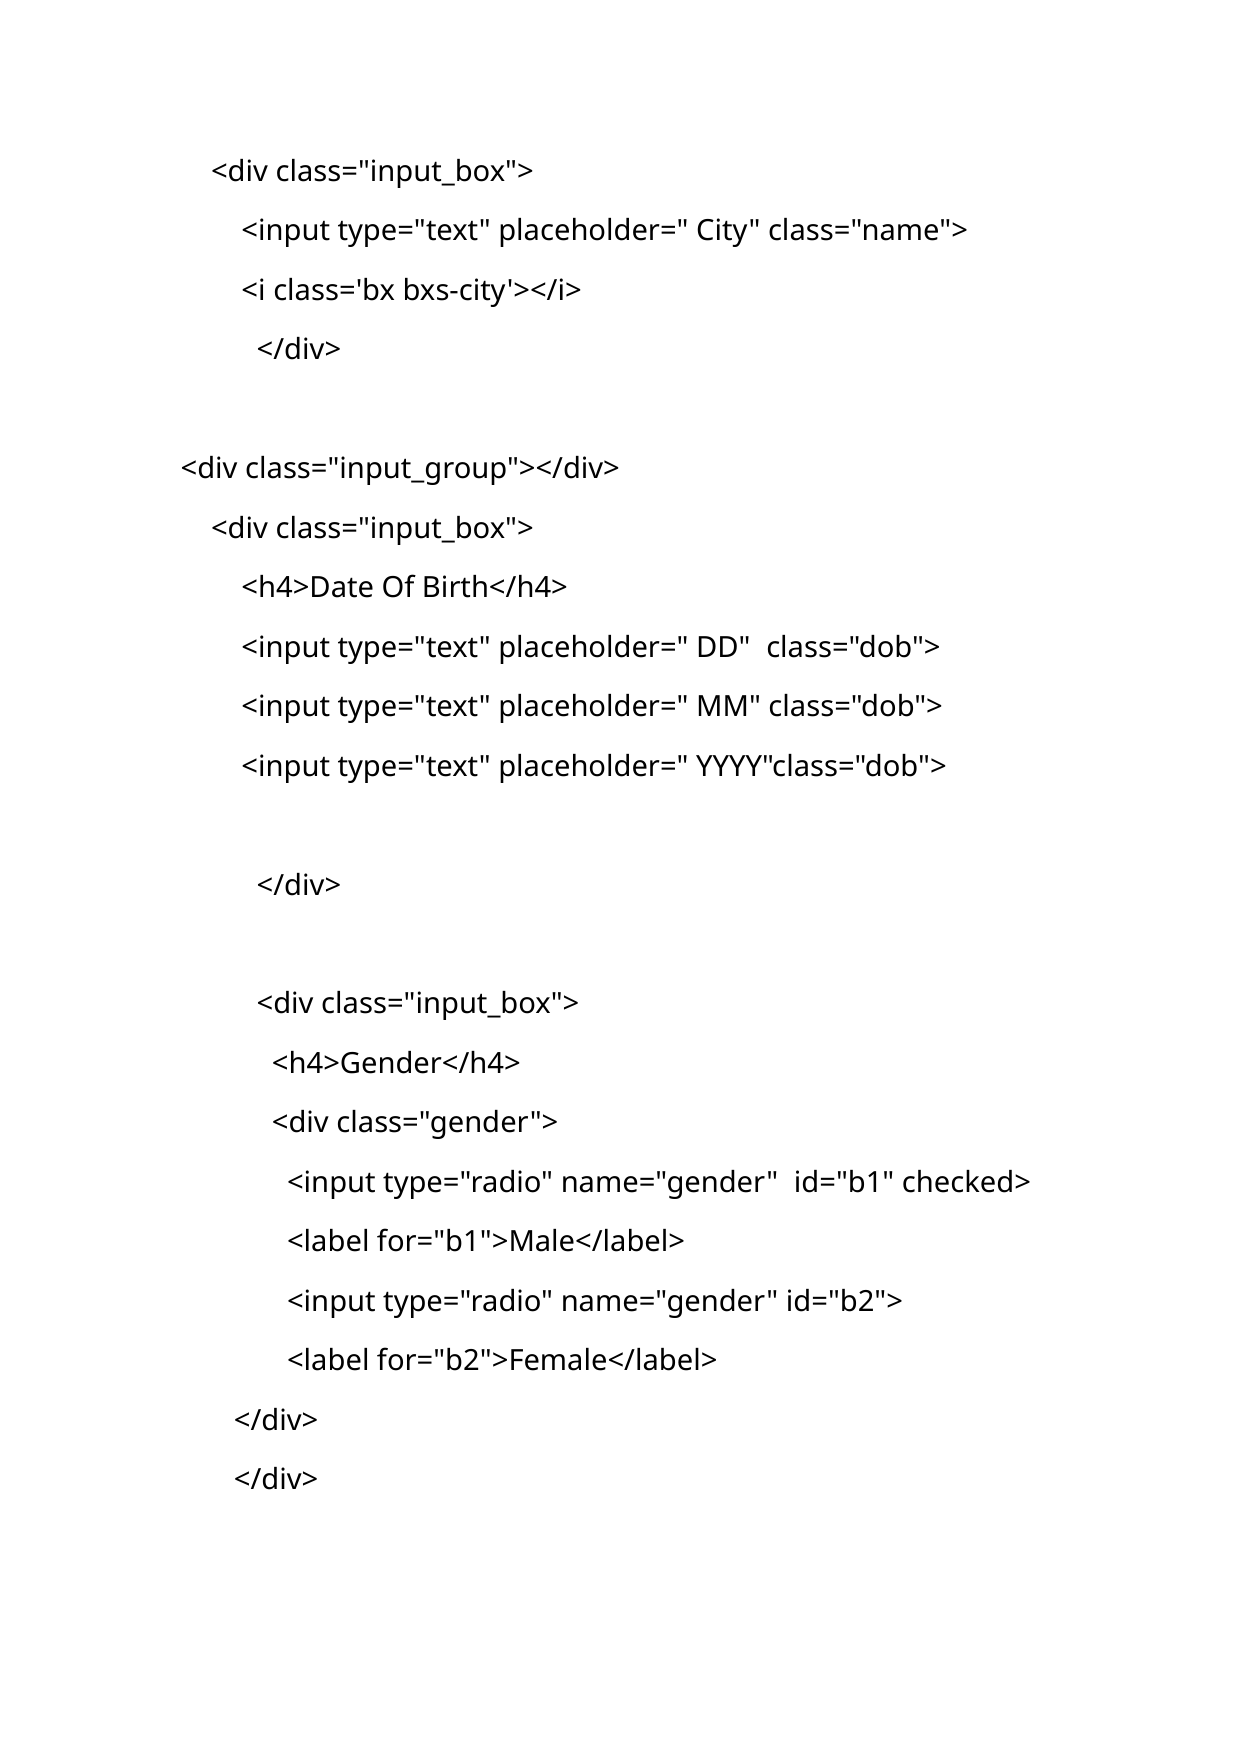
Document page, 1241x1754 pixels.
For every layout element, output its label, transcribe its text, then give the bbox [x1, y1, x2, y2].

text <div class="gender"> [150, 1102, 1090, 1141]
text <input type="text" placeholder=" YYYY"class="dob"> [150, 745, 1090, 784]
text <input type="text" placeholder=" MM" class="dob"> [150, 685, 1090, 725]
text <input type="text" placeholder=" City" class="name"> [150, 209, 1090, 249]
text </div> [150, 1458, 1090, 1498]
text <h4>Date Of Birth</h4> [150, 566, 1090, 606]
text <input type="radio" name="gender" id="b1" checked> [150, 1161, 1090, 1201]
text </div> [150, 1399, 1090, 1439]
text <i class='bx bxs-city'></i> [150, 269, 1090, 309]
text </div> [150, 864, 1090, 903]
text <div class="input_box"> [150, 150, 1090, 190]
text <input type="radio" name="gender" id="b2"> [150, 1280, 1090, 1320]
text <label for="b2">Female</label> [150, 1339, 1090, 1379]
text </div> [150, 328, 1090, 368]
text <div class="input_box"> [150, 507, 1090, 547]
text <div class="input_group"></div> [150, 447, 1090, 487]
text <input type="text" placeholder=" DD" class="dob"> [150, 626, 1090, 666]
text <h4>Gender</h4> [150, 1042, 1090, 1082]
text <label for="b1">Male</label> [150, 1221, 1090, 1260]
text <div class="input_box"> [150, 983, 1090, 1022]
